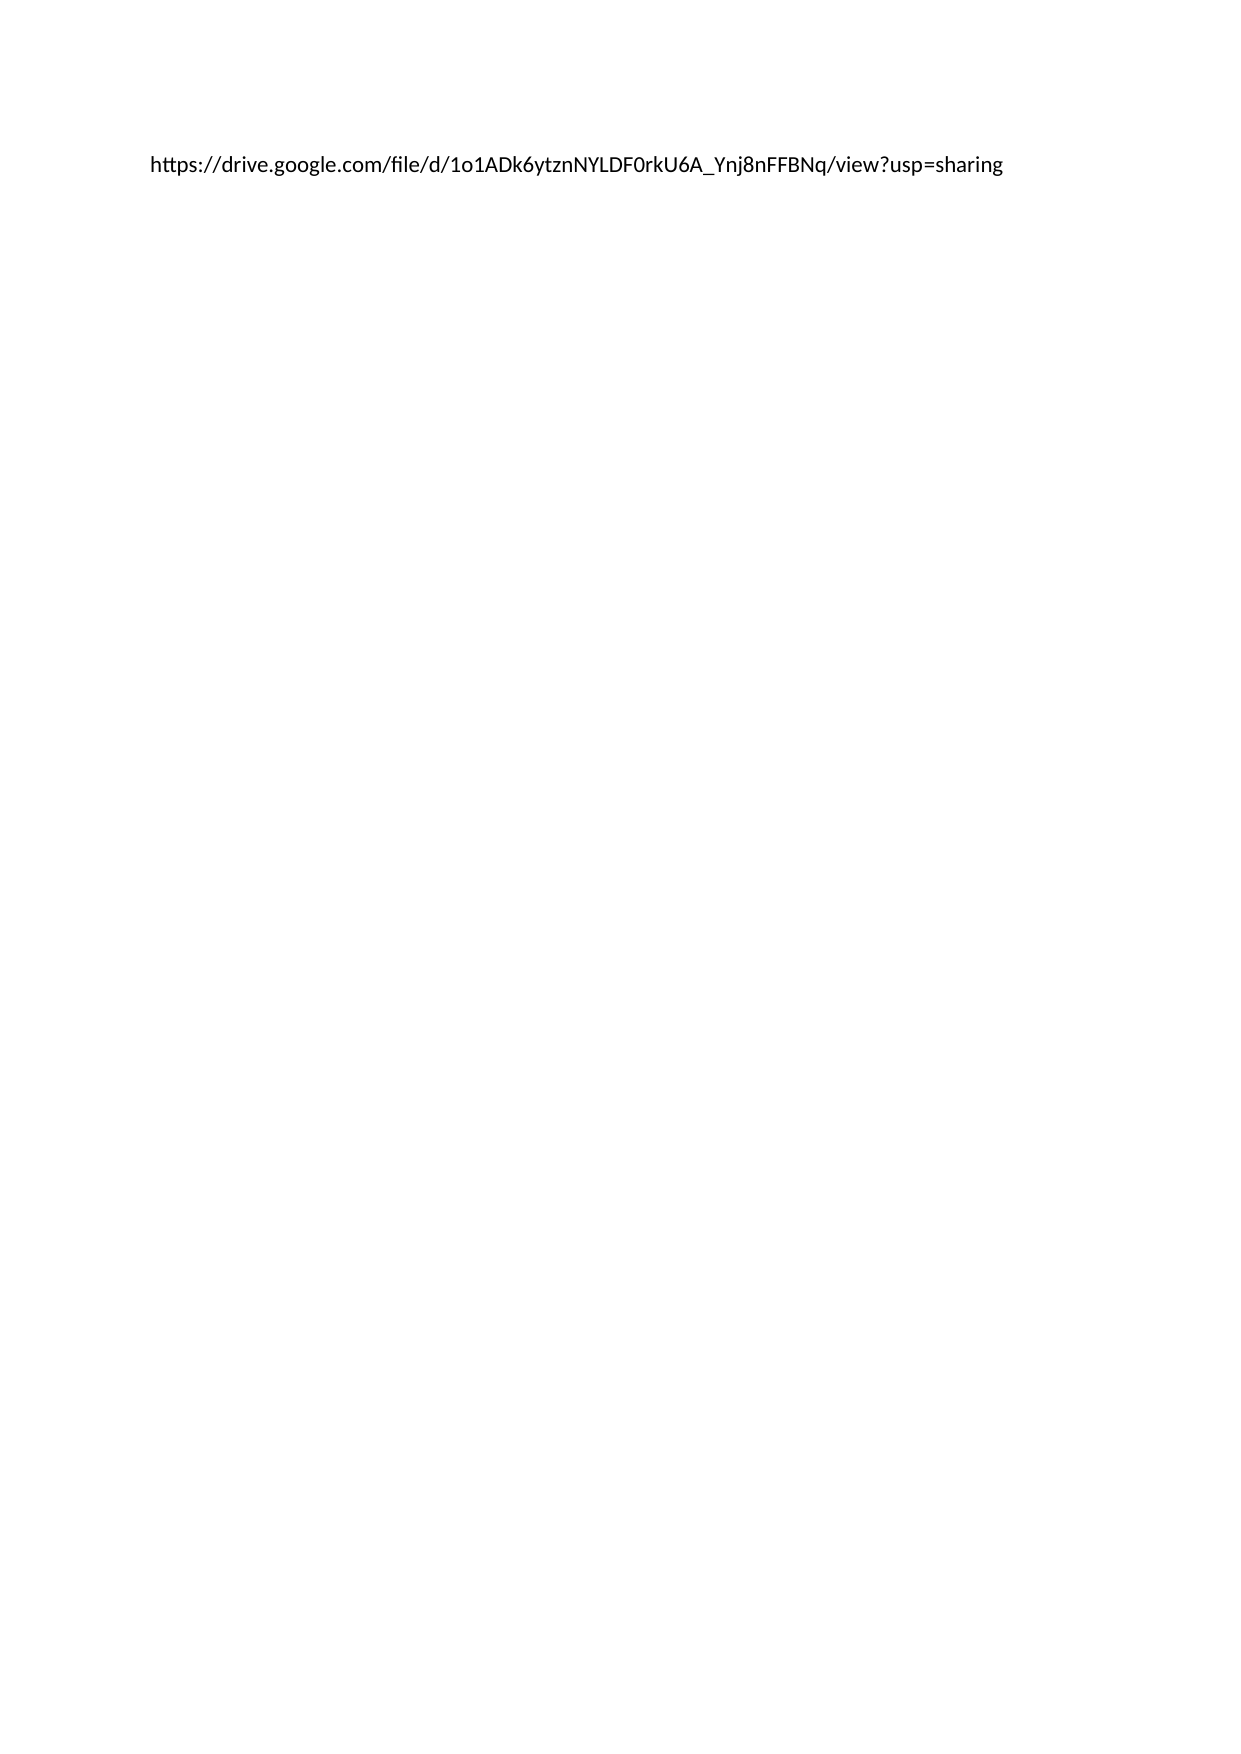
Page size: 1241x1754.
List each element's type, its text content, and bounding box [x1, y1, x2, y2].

text https://drive.google.com/file/d/1o1ADk6ytznNYLDF0rkU6A_Ynj8nFFBNq/view?usp=sharing [150, 150, 1090, 178]
